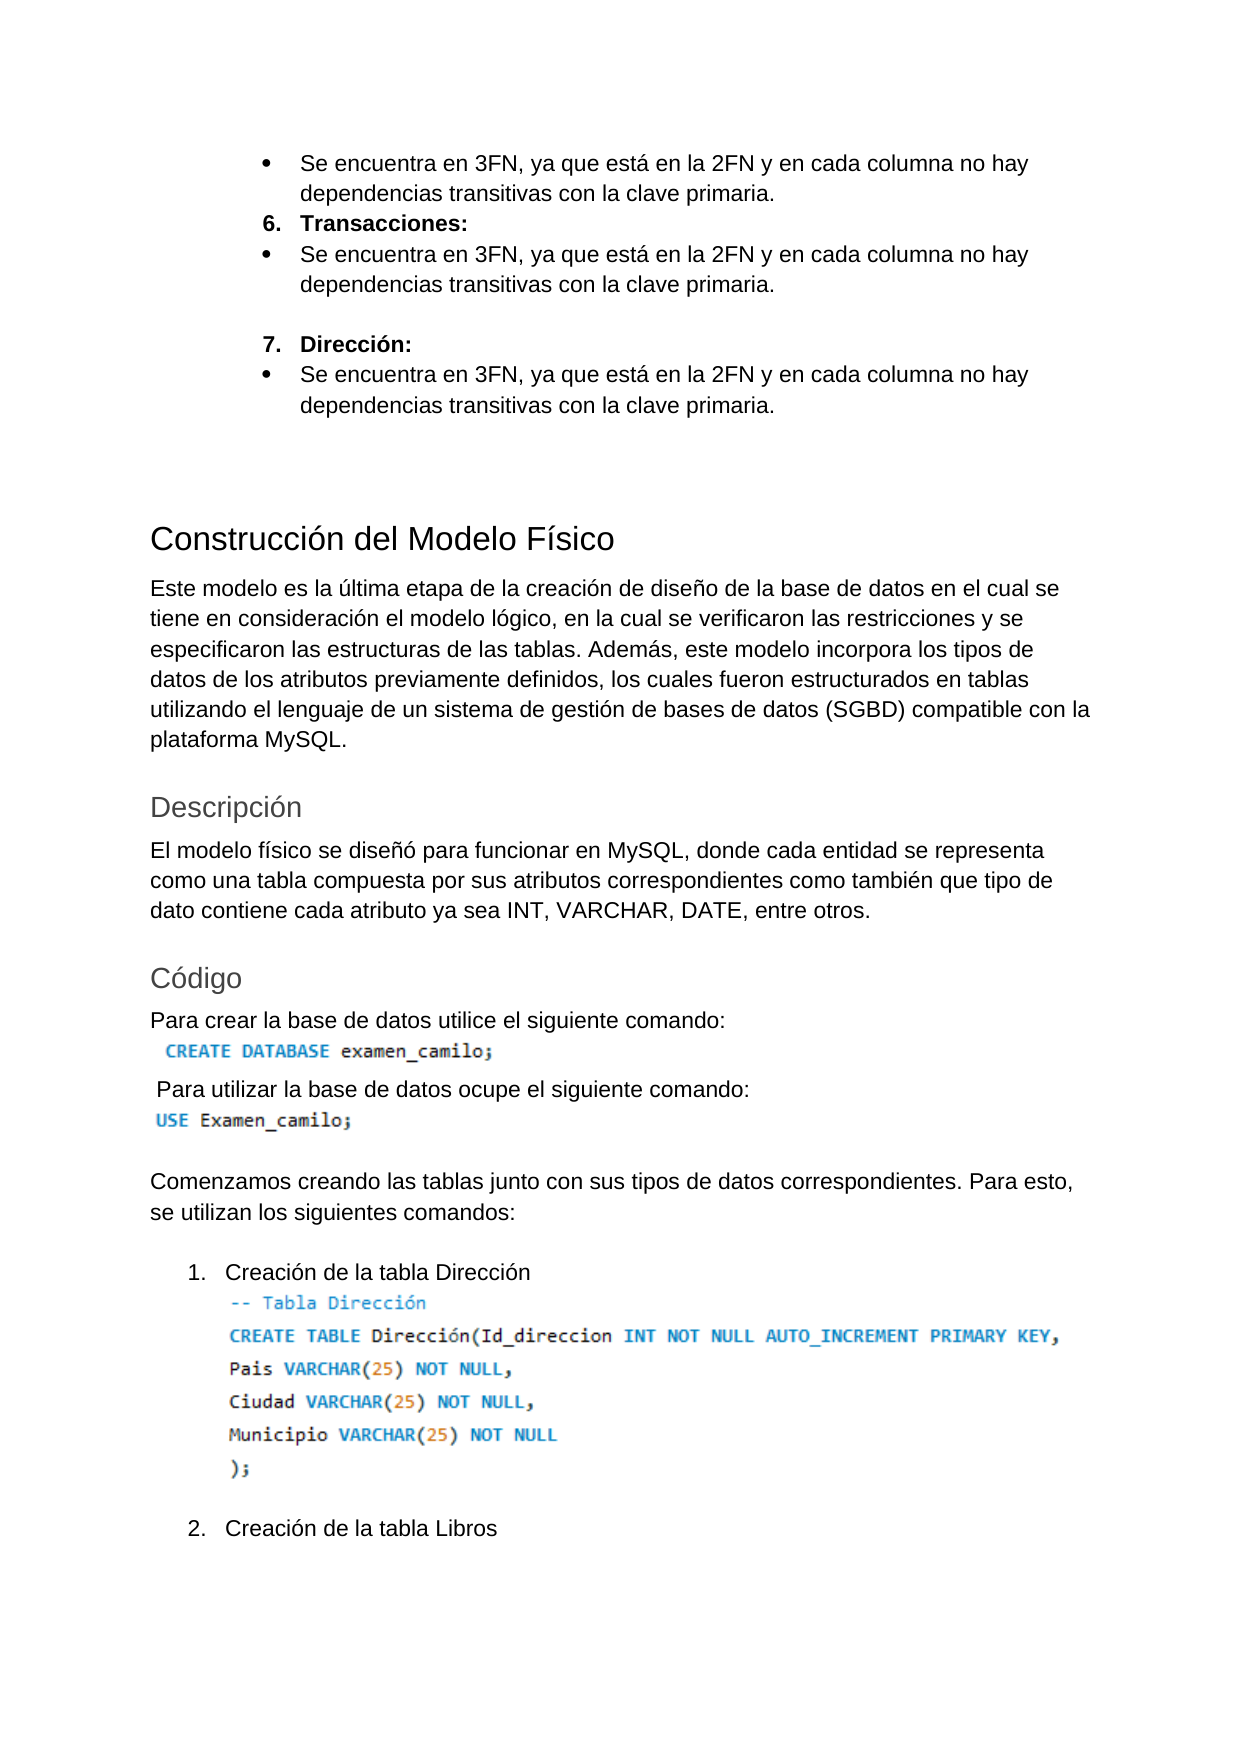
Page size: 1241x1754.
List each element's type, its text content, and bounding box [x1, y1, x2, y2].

subtitle Código [150, 961, 1090, 994]
picture [150, 1106, 372, 1135]
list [262, 241, 1090, 297]
list Creación de la tabla Dirección [187, 1259, 1090, 1285]
subtitle Descripción [150, 790, 1090, 823]
list Dirección: [262, 331, 1090, 358]
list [262, 150, 1090, 207]
list Transacciones: [262, 210, 1090, 237]
text Este modelo es la última etapa de la creación de diseño de la base de datos en el cual se tiene en consideración el modelo lógico, en la cual se verificaron las restricciones y se especificaron las estructuras de las tablas. Además, este modelo incorpora los tipos de datos de los atributos previamente definidos, los cuales fueron estructurados en tablas utilizando el lenguaje de un sistema de gestión de bases de datos (SGBD) compatible con la plataforma MySQL. [150, 575, 1090, 753]
picture [150, 1037, 532, 1072]
text El modelo físico se diseñó para funcionar en MySQL, donde cada entidad se representa como una tabla compuesta por sus atributos correspondientes como también que tipo de dato contiene cada atributo ya sea INT, VARCHAR, DATE, entre otros. [150, 837, 1090, 923]
text Para crear la base de datos utilice el siguiente comando: [150, 1007, 1090, 1034]
text Comenzamos creando las tablas junto con sus tipos de datos correspondientes. Para esto, se utilizan los siguientes comandos: [150, 1168, 1090, 1225]
picture [225, 1289, 1091, 1482]
subtitle Construcción del Modelo Físico [150, 518, 1090, 557]
text Para utilizar la base de datos ocupe el siguiente comando: [150, 1076, 1090, 1102]
list Creación de la tabla Libros [187, 1515, 1090, 1542]
list Se encuentra en 3FN, ya que está en la 2FN y en cada columna no hay dependencias transitivas con la clave primaria. [262, 361, 1090, 418]
